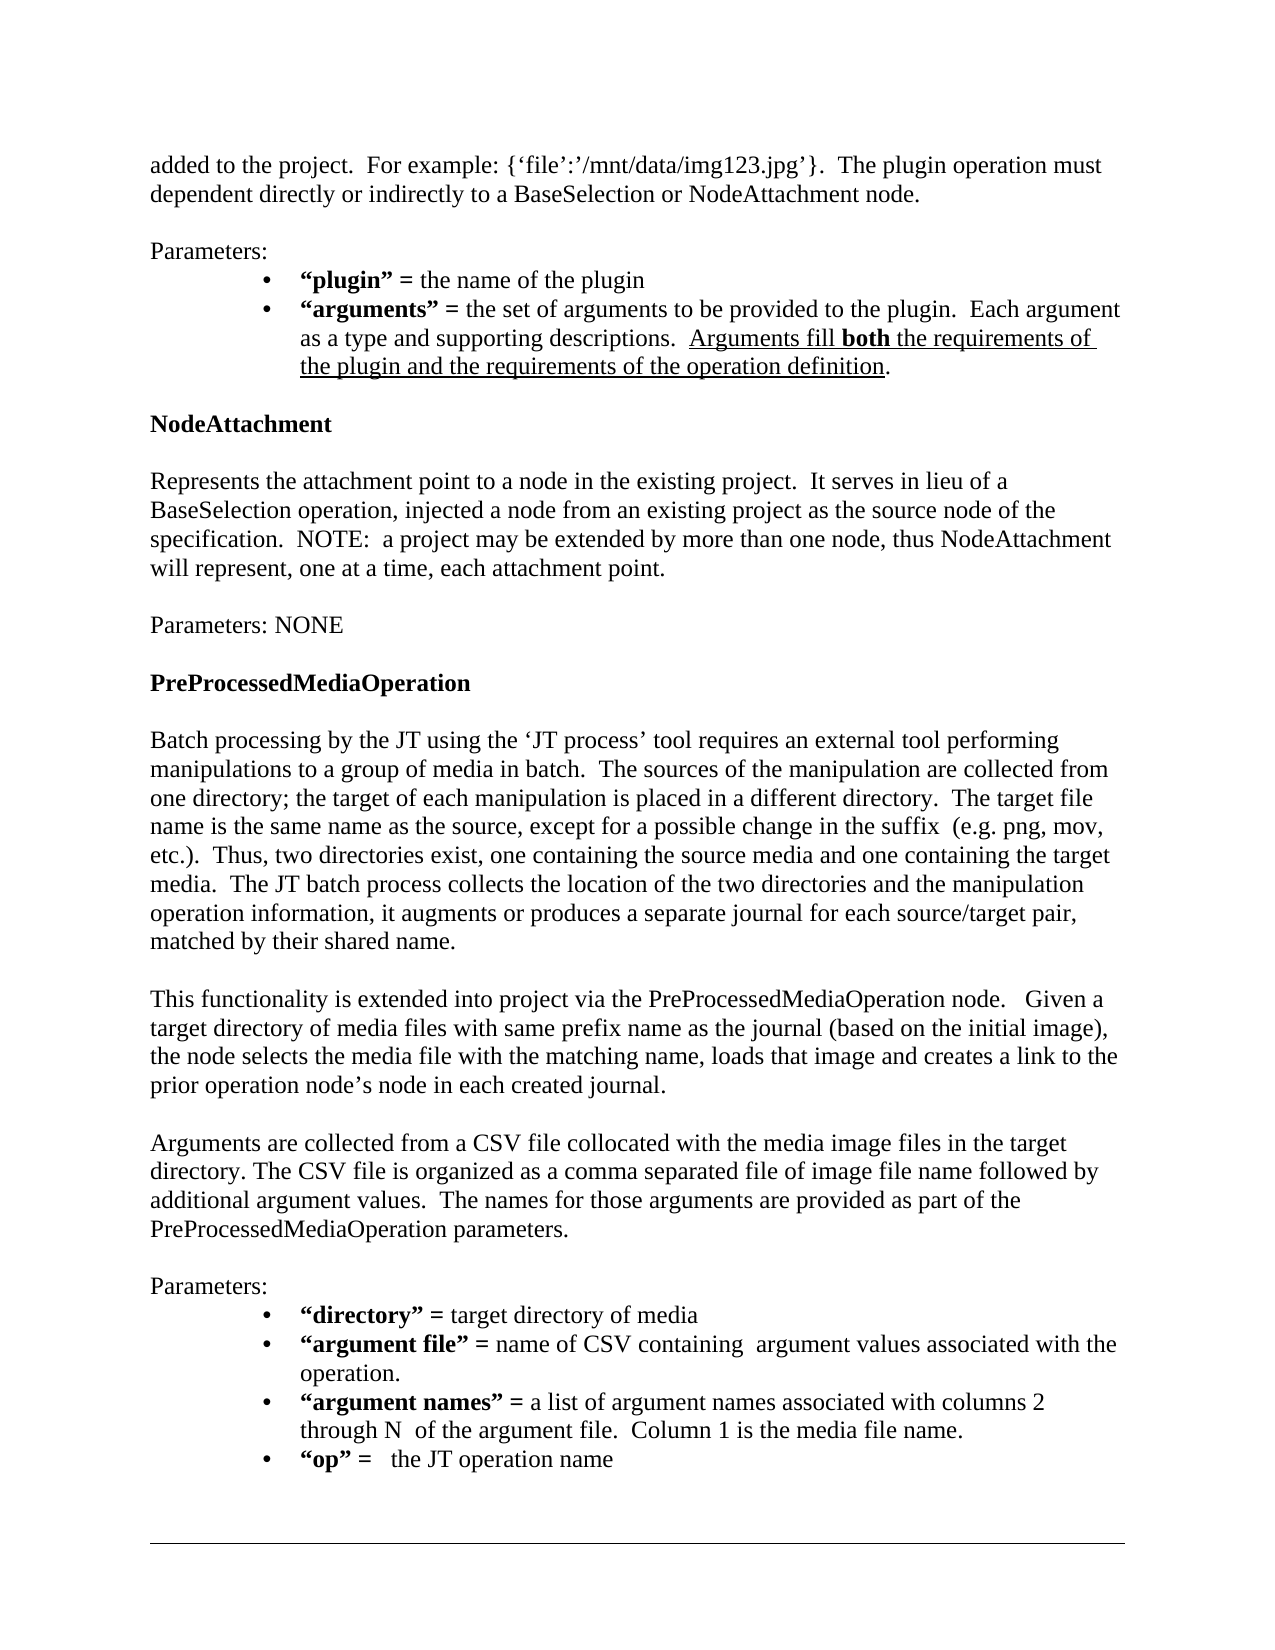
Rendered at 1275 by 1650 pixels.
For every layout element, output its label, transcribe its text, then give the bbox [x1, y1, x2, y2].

text Parameters: NONE [150, 610, 1125, 639]
text Batch processing by the JT using the ‘JT process’ tool requires an external tool performing manipulations to a group of media in batch. The sources of the manipulation are collected from one directory; the target of each manipulation is placed in a different directory. The target file name is the same name as the source, except for a possible change in the suffix (e.g. png, mov, etc.). Thus, two directories exist, one containing the source media and one containing the target media. The JT batch process collects the location of the two directories and the manipulation operation information, it augments or produces a separate journal for each source/target pair, matched by their shared name. [150, 725, 1125, 955]
text Parameters: [150, 1271, 1125, 1300]
text Represents the attachment point to a node in the existing project. It serves in lieu of a BaseSelection operation, injected a node from an existing project as the source node of the specification. NOTE: a project may be extended by more than one node, thus NodeAttachment will represent, one at a time, each attachment point. [150, 466, 1125, 581]
text Parameters: [150, 236, 1125, 265]
list “op” = the JT operation name [262, 1444, 1125, 1473]
text NodeAttachment [150, 409, 1125, 438]
list “directory” = target directory of media [262, 1300, 1125, 1329]
list “argument file” = name of CSV containing argument values associated with the operation. [262, 1329, 1125, 1387]
text PreProcessedMediaOperation [150, 668, 1125, 696]
list “plugin” = the name of the plugin [262, 265, 1125, 294]
text This functionality is extended into project via the PreProcessedMediaOperation node. Given a target directory of media files with same prefix name as the journal (based on the initial image), the node selects the media file with the matching name, loads that image and creates a link to the prior operation node’s node in each created journal. [150, 984, 1125, 1099]
list “argument names” = a list of argument names associated with columns 2 through N of the argument file. Column 1 is the media file name. [262, 1387, 1125, 1444]
